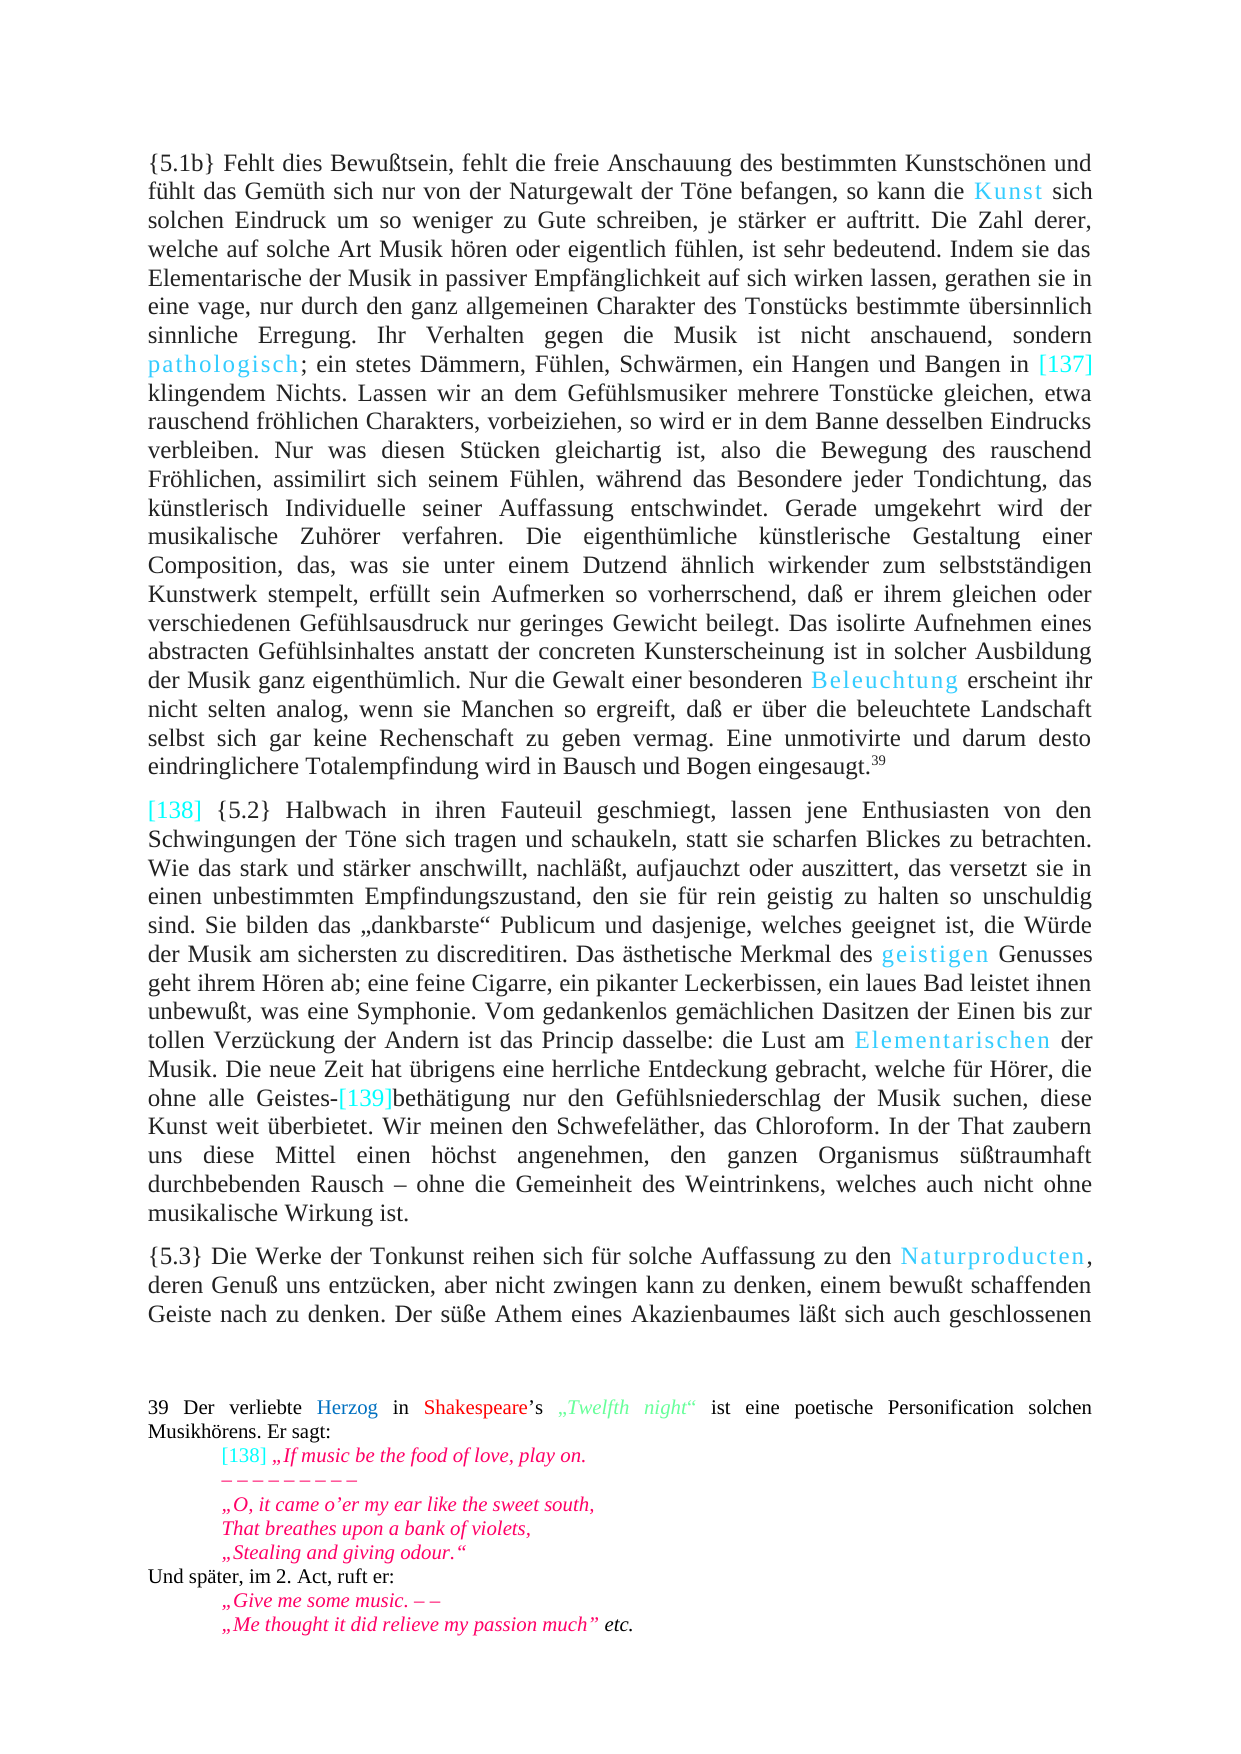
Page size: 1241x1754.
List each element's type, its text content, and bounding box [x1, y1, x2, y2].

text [148, 1241, 1093, 1328]
text [138] {5.2} Halbwach in ihren Fauteuil geschmiegt, lassen jene Enthusiasten von den Schwingungen der Töne sich tragen und schaukeln, statt sie scharfen Blickes zu betrachten. Wie das stark und stärker anschwillt, nachläßt, aufjauchzt oder auszittert, das versetzt sie in einen unbestimmten Empfindungszustand, den sie für rein geistig zu halten so unschuldig sind. Sie bilden das „dankbarste“ Publicum und dasjenige, welches geeignet ist, die Würde der Musik am sichersten zu discreditiren. Das ästhetische Merkmal des geistigen Genusses geht ihrem Hören ab; eine feine Cigarre, ein pikanter Leckerbissen, ein laues Bad leistet ihnen unbewußt, was eine Symphonie. Vom gedankenlos gemächlichen Dasitzen der Einen bis zur tollen Verzückung der Andern ist das Princip dasselbe: die Lust am Elementarischen der Musik. Die neue Zeit hat übrigens eine herrliche Entdeckung gebracht, welche für Hörer, die ohne alle Geistes-[139]bethätigung nur den Gefühlsniederschlag der Musik suchen, diese Kunst weit überbietet. Wir meinen den Schwefeläther, das Chloroform. In der That zaubern uns diese Mittel einen höchst angenehmen, den ganzen Organismus süßtraumhaft durchbebenden Rausch – ohne die Gemeinheit des Weintrinkens, welches auch nicht ohne musikalische Wirkung ist. [148, 795, 1093, 1226]
text {5.1b} Fehlt dies Bewußtsein, fehlt die freie Anschauung des bestimmten Kunstschönen und fühlt das Gemüth sich nur von der Naturgewalt der Töne befangen, so kann die Kunst sich solchen Eindruck um so weniger zu Gute schreiben, je stärker er auftritt. Die Zahl derer, welche auf solche Art Musik hören oder eigentlich fühlen, ist sehr bedeutend. Indem sie das Elementarische der Musik in passiver Empfänglichkeit auf sich wirken lassen, gerathen sie in eine vage, nur durch den ganz allgemeinen Charakter des Tonstücks bestimmte übersinnlich sinnliche Erregung. Ihr Verhalten gegen die Musik ist nicht anschauend, sondern pathologisch; ein stetes Dämmern, Fühlen, Schwärmen, ein Hangen und Bangen in [137] klingendem Nichts. Lassen wir an dem Gefühlsmusiker mehrere Tonstücke gleichen, etwa rauschend fröhlichen Charakters, vorbeiziehen, so wird er in dem Banne desselben Eindrucks verbleiben. Nur was diesen Stücken gleichartig ist, also die Bewegung des rauschend Fröhlichen, assimilirt sich seinem Fühlen, während das Besondere jeder Tondichtung, das künstlerisch Individuelle seiner Auffassung entschwindet. Gerade umgekehrt wird der musikalische Zuhörer verfahren. Die eigenthümliche künstlerische Gestaltung einer Composition, das, was sie unter einem Dutzend ähnlich wirkender zum selbstständigen Kunstwerk stempelt, erfüllt sein Aufmerken so vorherrschend, daß er ihrem gleichen oder verschiedenen Gefühlsausdruck nur geringes Gewicht beilegt. Das isolirte Aufnehmen eines abstracten Gefühlsinhaltes anstatt der concreten Kunsterscheinung ist in solcher Ausbildung der Musik ganz eigenthümlich. Nur die Gewalt einer besonderen Beleuchtung erscheint ihr nicht selten analog, wenn sie Manchen so ergreift, daß er über die beleuchtete Landschaft selbst sich gar keine Rechenschaft zu geben vermag. Eine unmotivirte und darum desto eindringlichere Totalempfindung wird in Bausch und Bogen eingesaugt. [148, 148, 1093, 780]
